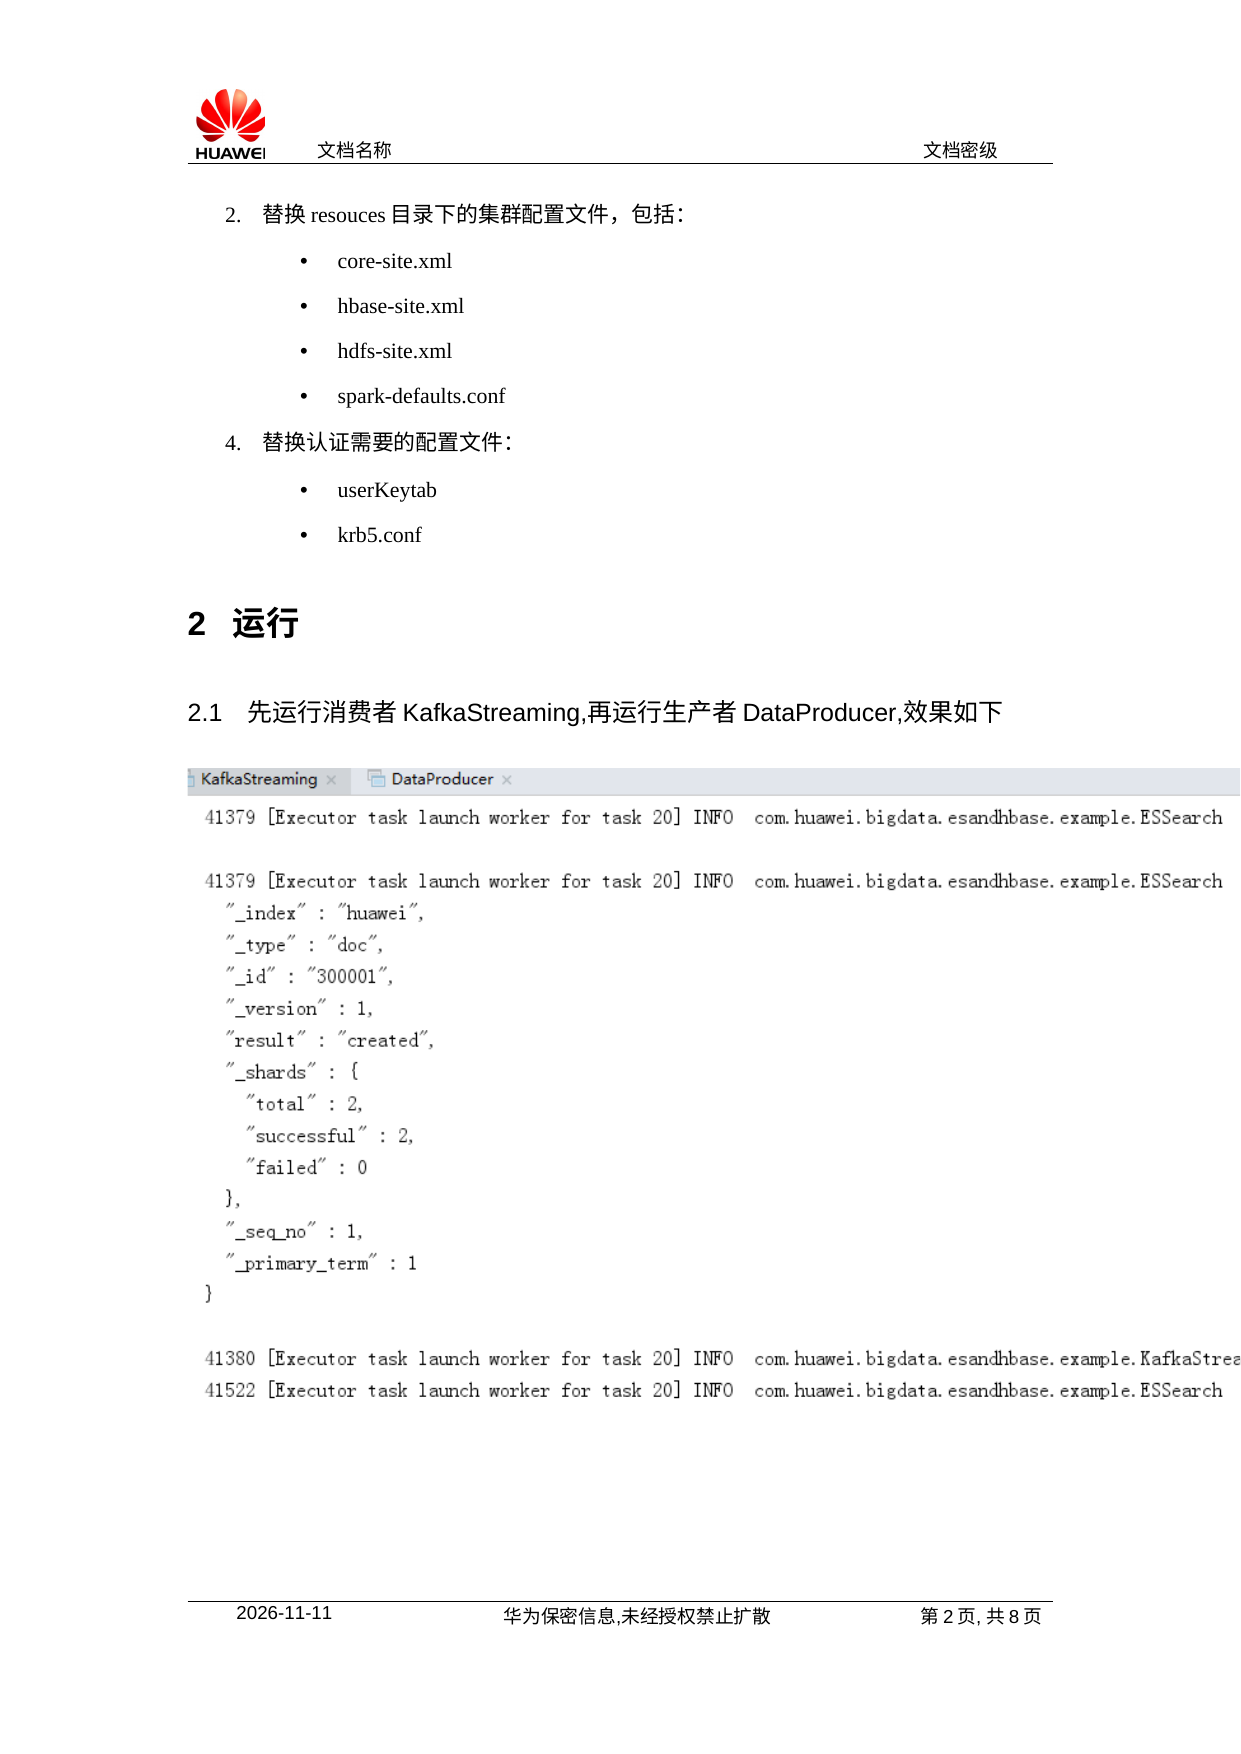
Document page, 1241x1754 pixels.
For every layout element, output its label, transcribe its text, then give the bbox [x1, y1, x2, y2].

list krb5.conf [300, 518, 1053, 551]
list core-site.xml [300, 244, 1053, 277]
picture [196, 89, 265, 159]
list spark-defaults.conf [300, 380, 1053, 412]
list hbase-site.xml [300, 290, 1053, 322]
subtitle 运行 [187, 588, 1053, 653]
picture [187, 768, 1241, 1425]
list 替换resouces目录下的集群配置文件，包括： [225, 196, 1053, 229]
list 替换认证需要的配置文件： [225, 425, 1053, 457]
list userKeytab [300, 473, 1053, 506]
subtitle 先运行消费者KafkaStreaming,再运行生产者DataProducer,效果如下 [187, 678, 1053, 743]
list hdfs-site.xml [300, 335, 1053, 367]
